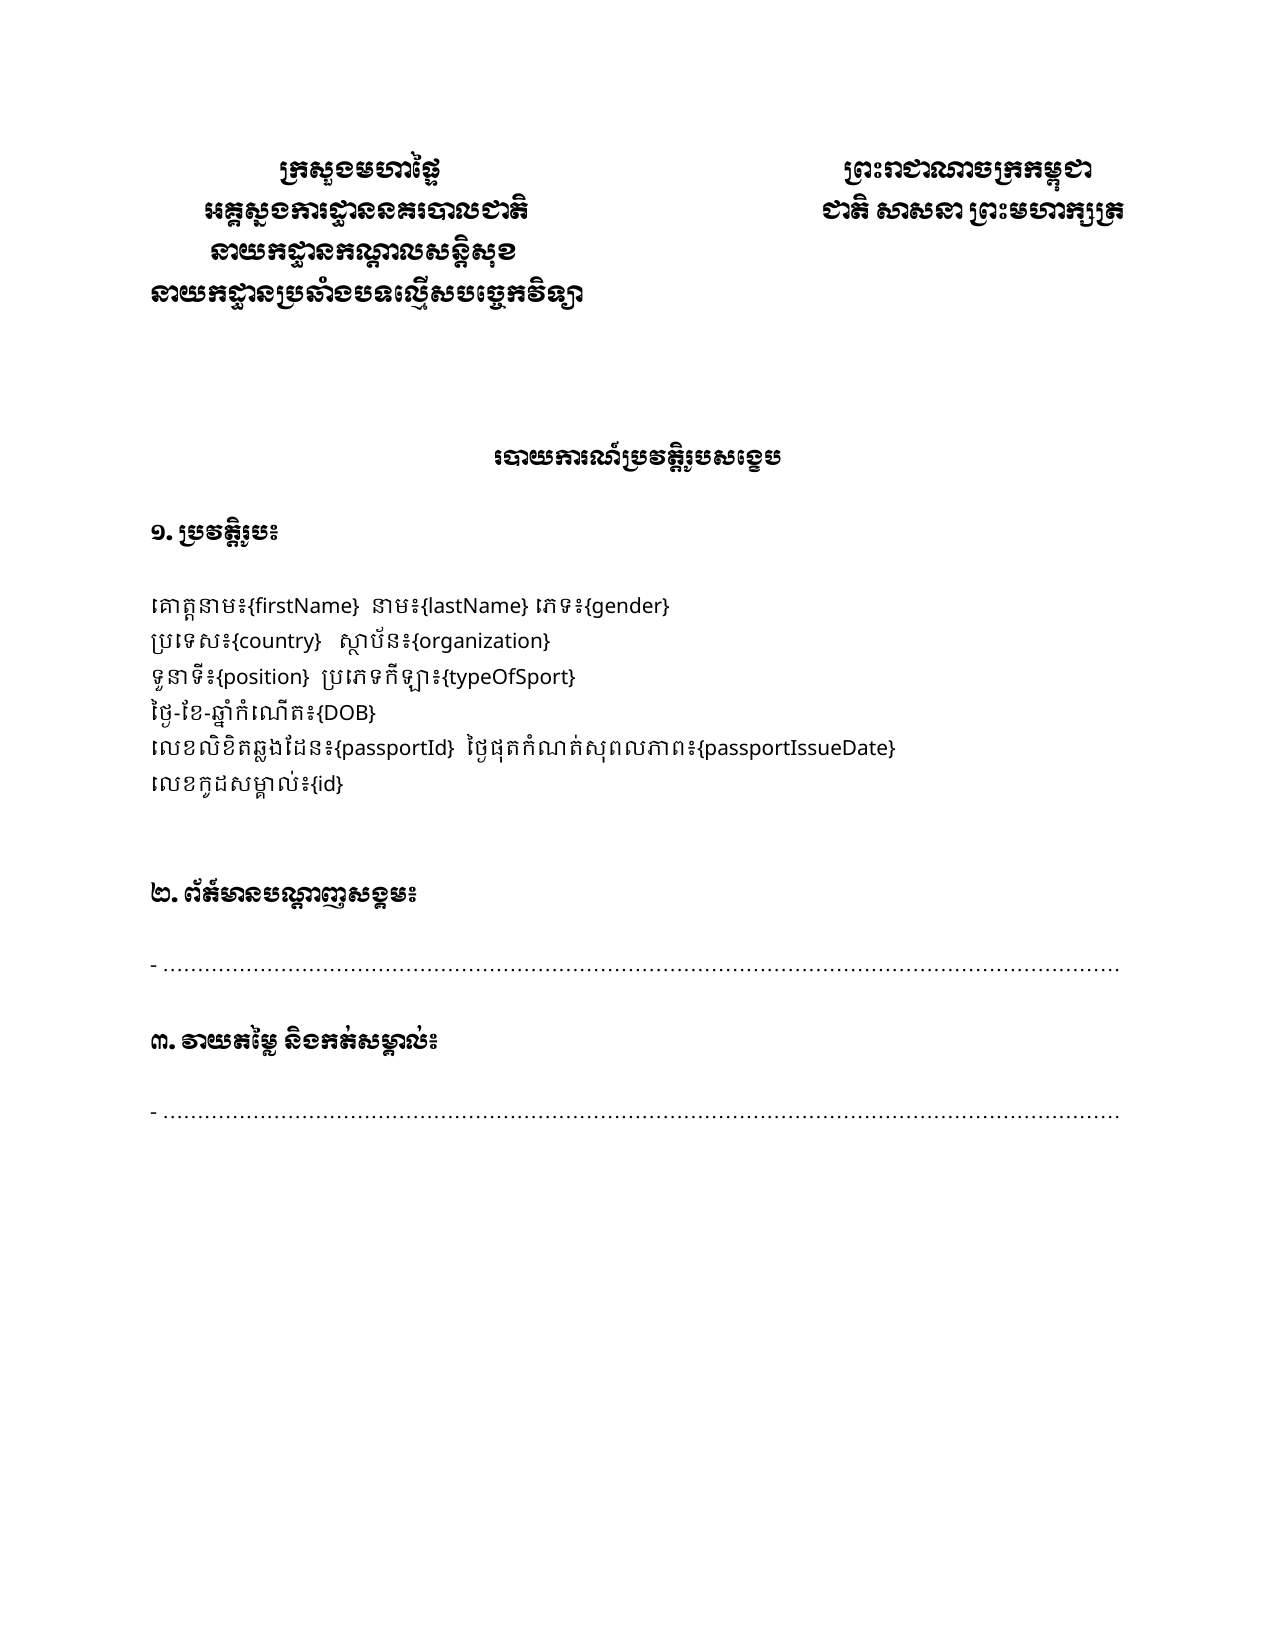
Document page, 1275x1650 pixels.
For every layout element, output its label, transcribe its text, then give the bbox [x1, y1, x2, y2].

text ទួនាទី៖{position} ប្រភេទកីឡា៖{typeOfSport} [150, 661, 1125, 697]
text ថ្ងៃ-ខែ-ឆ្នាំកំណើត៖{DOB} [150, 697, 1125, 732]
text ​​ នាយកដ្ធានកណ្តាលសន្តិសុខ [150, 233, 1125, 274]
text នាយកដ្ធានប្រឆាំងបទល្មើសបច្ចេកវិទ្យា [150, 274, 1125, 315]
text ​​​ អគ្គស្នងការដ្ធាននគរបាលជាតិ ជាតិ សាសនា ព្រះមហាក្សត្រ [150, 191, 1125, 233]
text - ………………………………………………………………………………………………………………………… [150, 1099, 1125, 1123]
text - ………………………………………………………………………………………………………………………… [150, 952, 1125, 976]
text របាយការណ៍ប្រវត្តិរូបសង្ខេប [150, 439, 1125, 477]
text ប្រទេស៖{country} ស្ថាប័ន៖{organization} [150, 626, 1125, 661]
text ២. ព័ត៍មានបណ្តាញសង្គម៖ [150, 877, 1125, 914]
text លេខលិខិតឆ្លងដែន៖{passportId} ថ្ងៃផុតកំណត់សុពលភាព៖{passportIssueDate} [150, 732, 1125, 768]
text គោត្តនាម៖{firstName} នាម៖{lastName} ភេទ៖{gender} [150, 590, 1125, 626]
text ១. ប្រវត្តិរូប៖ [150, 515, 1125, 552]
text ក្រសួងមហាផ្ទៃ ព្រះរាជាណាចក្រកម្ពុជា [150, 150, 1125, 191]
text ៣. វាយតម្លៃ និងកត់សម្គាល់៖ [150, 1024, 1125, 1062]
text លេខកូដសម្គាល់៖{id} [150, 768, 1125, 804]
